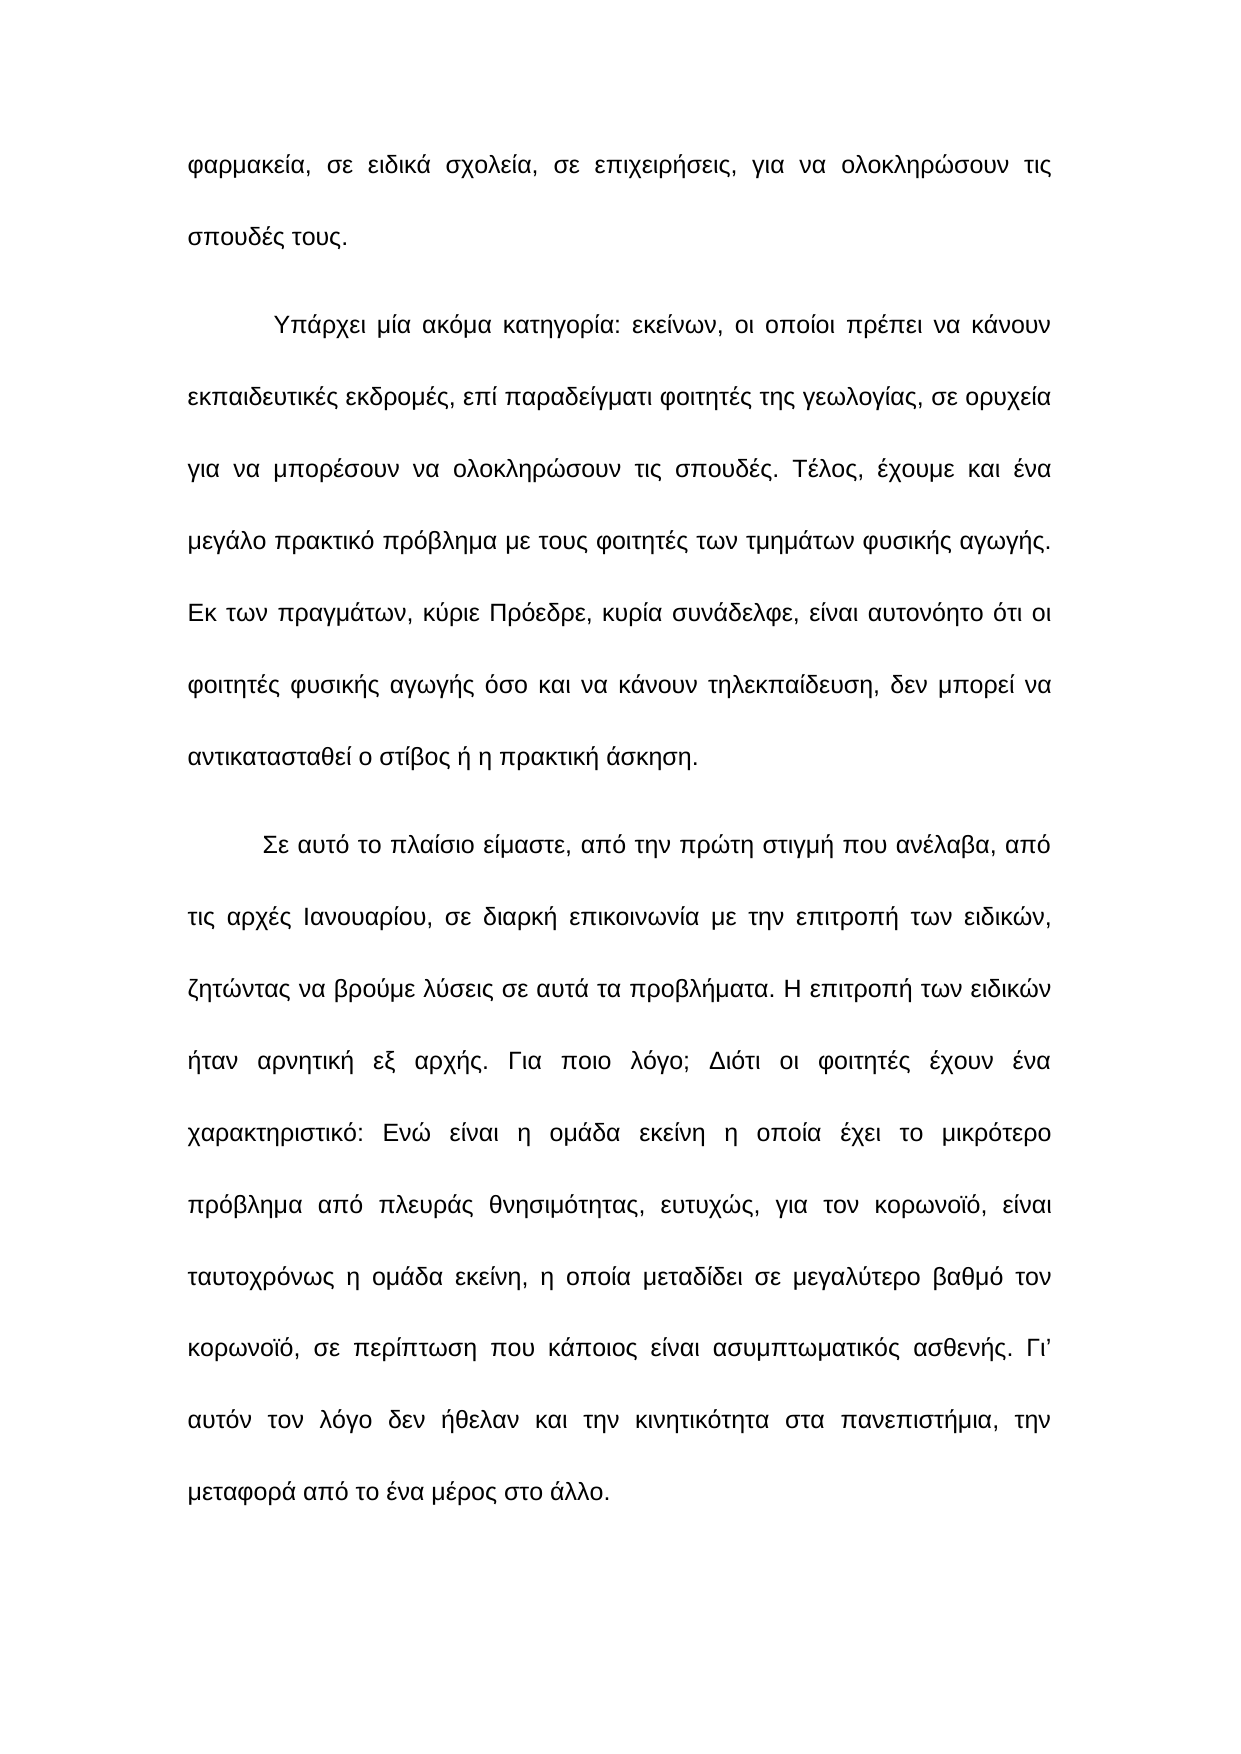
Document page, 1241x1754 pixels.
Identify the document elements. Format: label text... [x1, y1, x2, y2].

text Υπάρχει μία ακόμα κατηγορία: εκείνων, οι οποίοι πρέπει να κάνουν εκπαιδευτικές εκδρομές, επί παραδείγματι φοιτητές της γεωλογίας, σε ορυχεία για να μπορέσουν να ολοκληρώσουν τις σπουδές. Τέλος, έχουμε και ένα μεγάλο πρακτικό πρόβλημα με τους φοιτητές των τμημάτων φυσικής αγωγής. Εκ των πραγμάτων, κύριε Πρόεδρε, κυρία συνάδελφε, είναι αυτονόητο ότι οι φοιτητές φυσικής αγωγής όσο και να κάνουν τηλεκπαίδευση, δεν μπορεί να αντικατασταθεί ο στίβος ή η πρακτική άσκηση. [187, 310, 1053, 770]
text Σε αυτό το πλαίσιο είμαστε, από την πρώτη στιγμή που ανέλαβα, από τις αρχές Ιανουαρίου, σε διαρκή επικοινωνία με την επιτροπή των ειδικών, ζητώντας να βρούμε λύσεις σε αυτά τα προβλήματα. Η επιτροπή των ειδικών ήταν αρνητική εξ αρχής. Για ποιο λόγο; Διότι οι φοιτητές έχουν ένα χαρακτηριστικό: Ενώ είναι η ομάδα εκείνη η οποία έχει το μικρότερο πρόβλημα από πλευράς θνησιμότητας, ευτυχώς, για τον κορωνοϊό, είναι ταυτοχρόνως η ομάδα εκείνη, η οποία μεταδίδει σε μεγαλύτερο βαθμό τον κορωνοϊό, σε περίπτωση που κάποιος είναι ασυμπτωματικός ασθενής. Γι’ αυτόν τον λόγο δεν ήθελαν και την κινητικότητα στα πανεπιστήμια, την μεταφορά από το ένα μέρος στο άλλο. [187, 830, 1053, 1506]
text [187, 150, 1053, 251]
